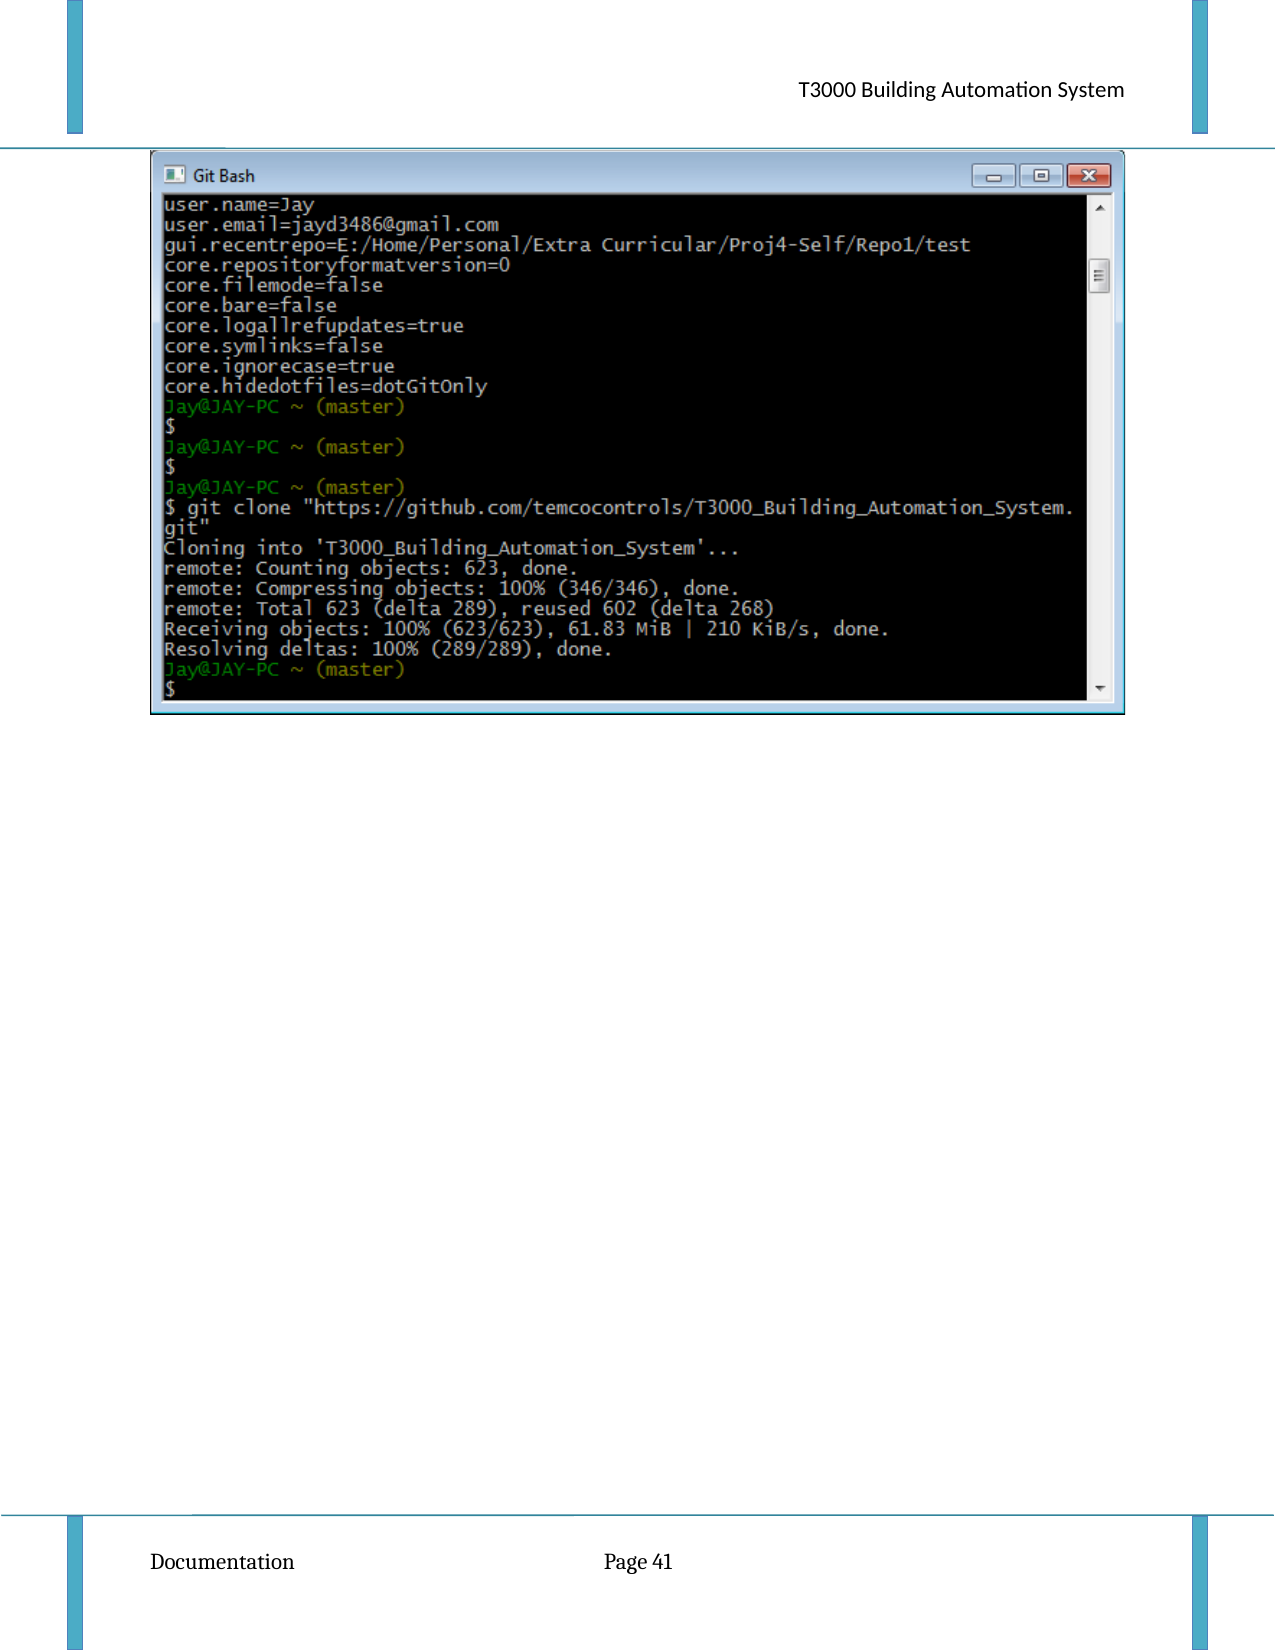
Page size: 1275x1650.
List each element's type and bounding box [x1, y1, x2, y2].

picture [150, 150, 1125, 715]
